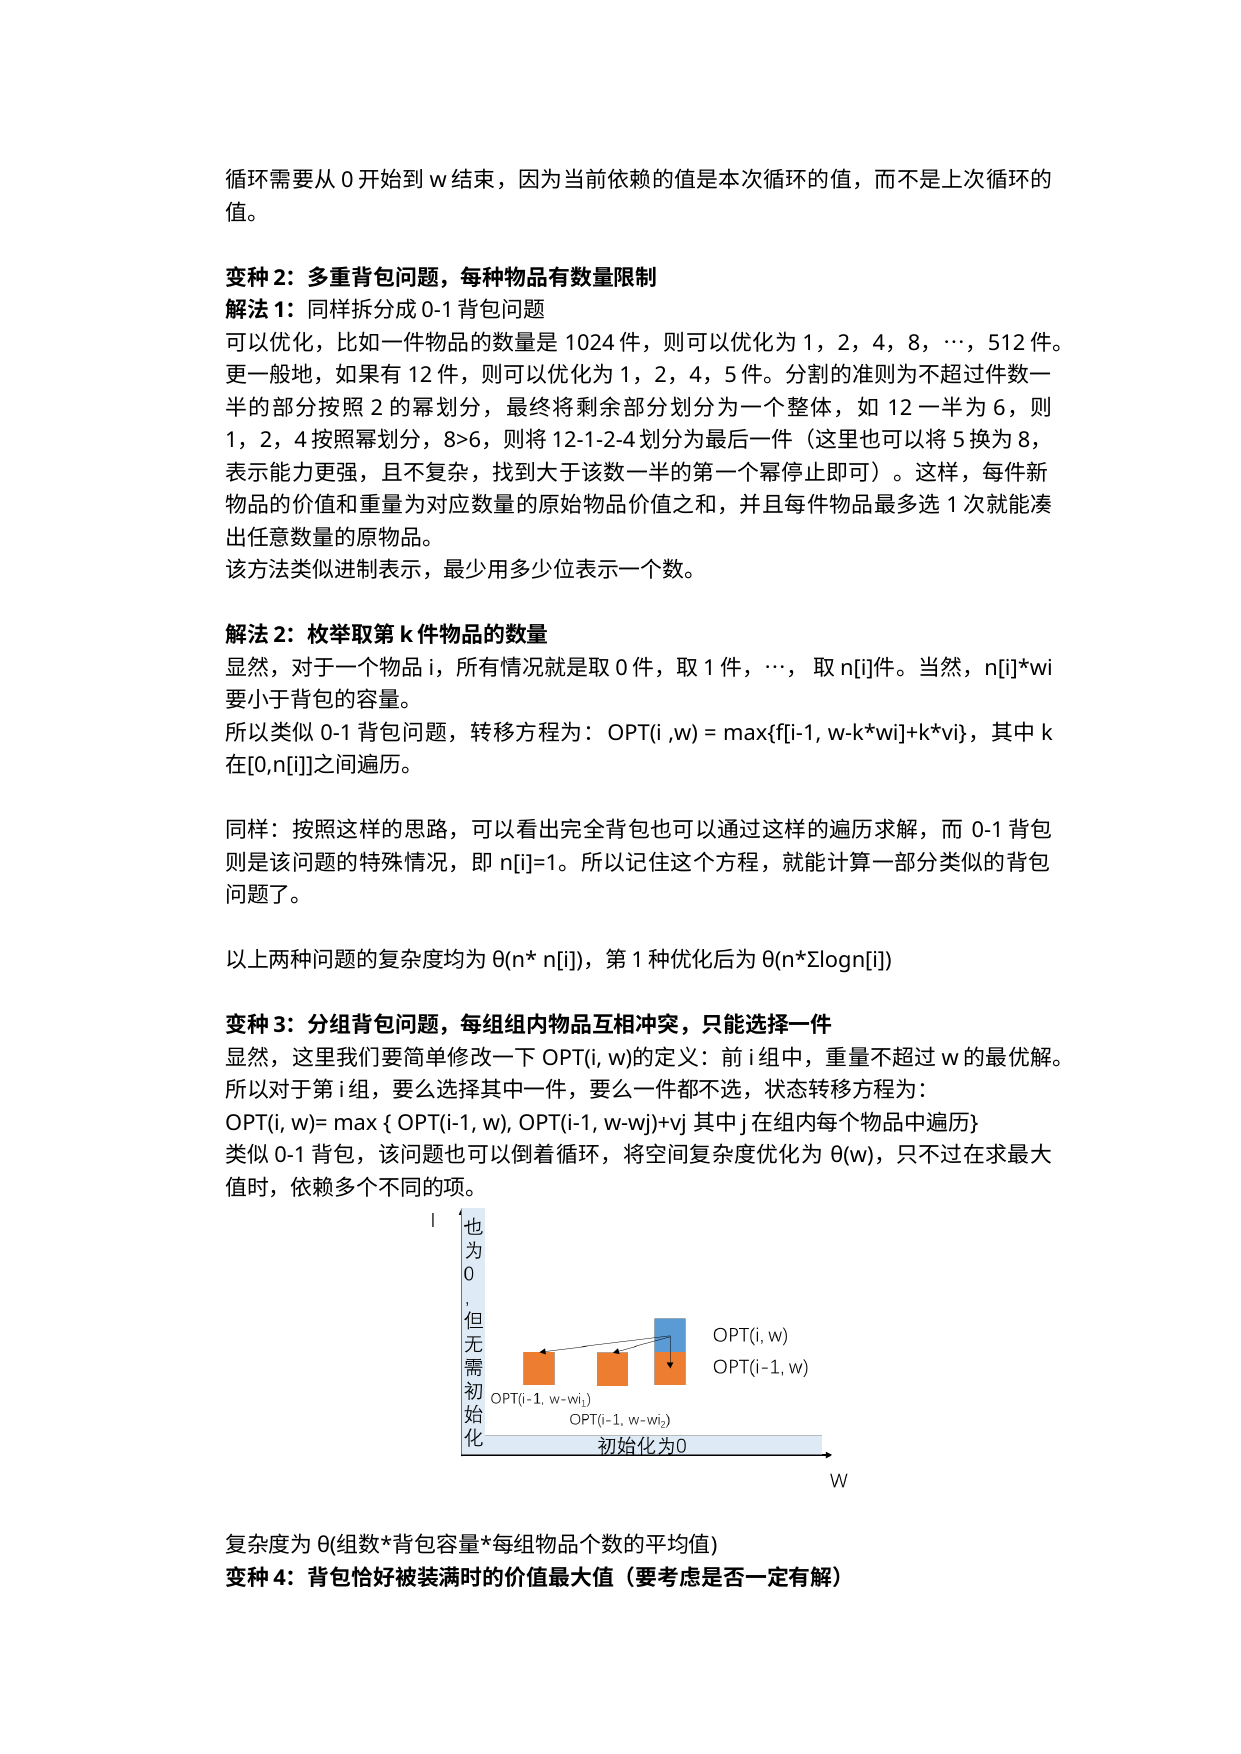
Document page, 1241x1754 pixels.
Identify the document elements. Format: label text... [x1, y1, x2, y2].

text 解法2：枚举取第k件物品的数量 [225, 617, 1053, 649]
text 所以类似0-1背包问题，转移方程为：OPT(i ,w) = max{f[i-1, w-k*wi]+k*vi}，其中k在[0,n[i]]之间遍历。 [225, 714, 1053, 779]
text 变种4：背包恰好被装满时的价值最大值（要考虑是否一定有解） [225, 1559, 1053, 1592]
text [225, 162, 1053, 227]
text 解法1：同样拆分成0-1背包问题 [225, 292, 1053, 324]
text 同样：按照这样的思路，可以看出完全背包也可以通过这样的遍历求解，而0-1背包则是该问题的特殊情况，即n[i]=1。所以记住这个方程，就能计算一部分类似的背包问题了。 [225, 812, 1053, 909]
text 变种3：分组背包问题，每组组内物品互相冲突，只能选择一件 [225, 1007, 1053, 1039]
text 该方法类似进制表示，最少用多少位表示一个数。 [225, 552, 1053, 584]
text 类似0-1背包，该问题也可以倒着循环，将空间复杂度优化为θ(w)，只不过在求最大值时，依赖多个不同的项。 [225, 1137, 1053, 1202]
text 可以优化，比如一件物品的数量是1024件，则可以优化为1，2，4，8，…，512件。更一般地，如果有12件，则可以优化为1，2，4，5件。分割的准则为不超过件数一半的部分按照2的幂划分，最终将剩余部分划分为一个整体，如12一半为6，则1，2，4按照幂划分，8>6，则将12-1-2-4划分为最后一件（这里也可以将5换为8，表示能力更强，且不复杂，找到大于该数一半的第一个幂停止即可）。这样，每件新物品的价值和重量为对应数量的原始物品价值之和，并且每件物品最多选1次就能凑出任意数量的原物品。 [225, 324, 1053, 552]
text 复杂度为θ(组数*背包容量*每组物品个数的平均值) [225, 1527, 1053, 1559]
text 显然，这里我们要简单修改一下OPT(i, w)的定义：前i组中，重量不超过w的最优解。所以对于第i组，要么选择其中一件，要么一件都不选，状态转移方程为： [225, 1039, 1053, 1104]
text OPT(i, w)= max { OPT(i-1, w), OPT(i-1, w-wj)+vj 其中j在组内每个物品中遍历} [225, 1104, 1053, 1137]
text 变种2：多重背包问题，每种物品有数量限制 [225, 259, 1053, 292]
picture [418, 1202, 860, 1504]
text 显然，对于一个物品i，所有情况就是取0件，取1件，…， 取n[i]件。当然，n[i]*wi要小于背包的容量。 [225, 649, 1053, 714]
text 以上两种问题的复杂度均为θ(n* n[i])，第1种优化后为θ(n*Σlogn[i]) [225, 942, 1053, 974]
